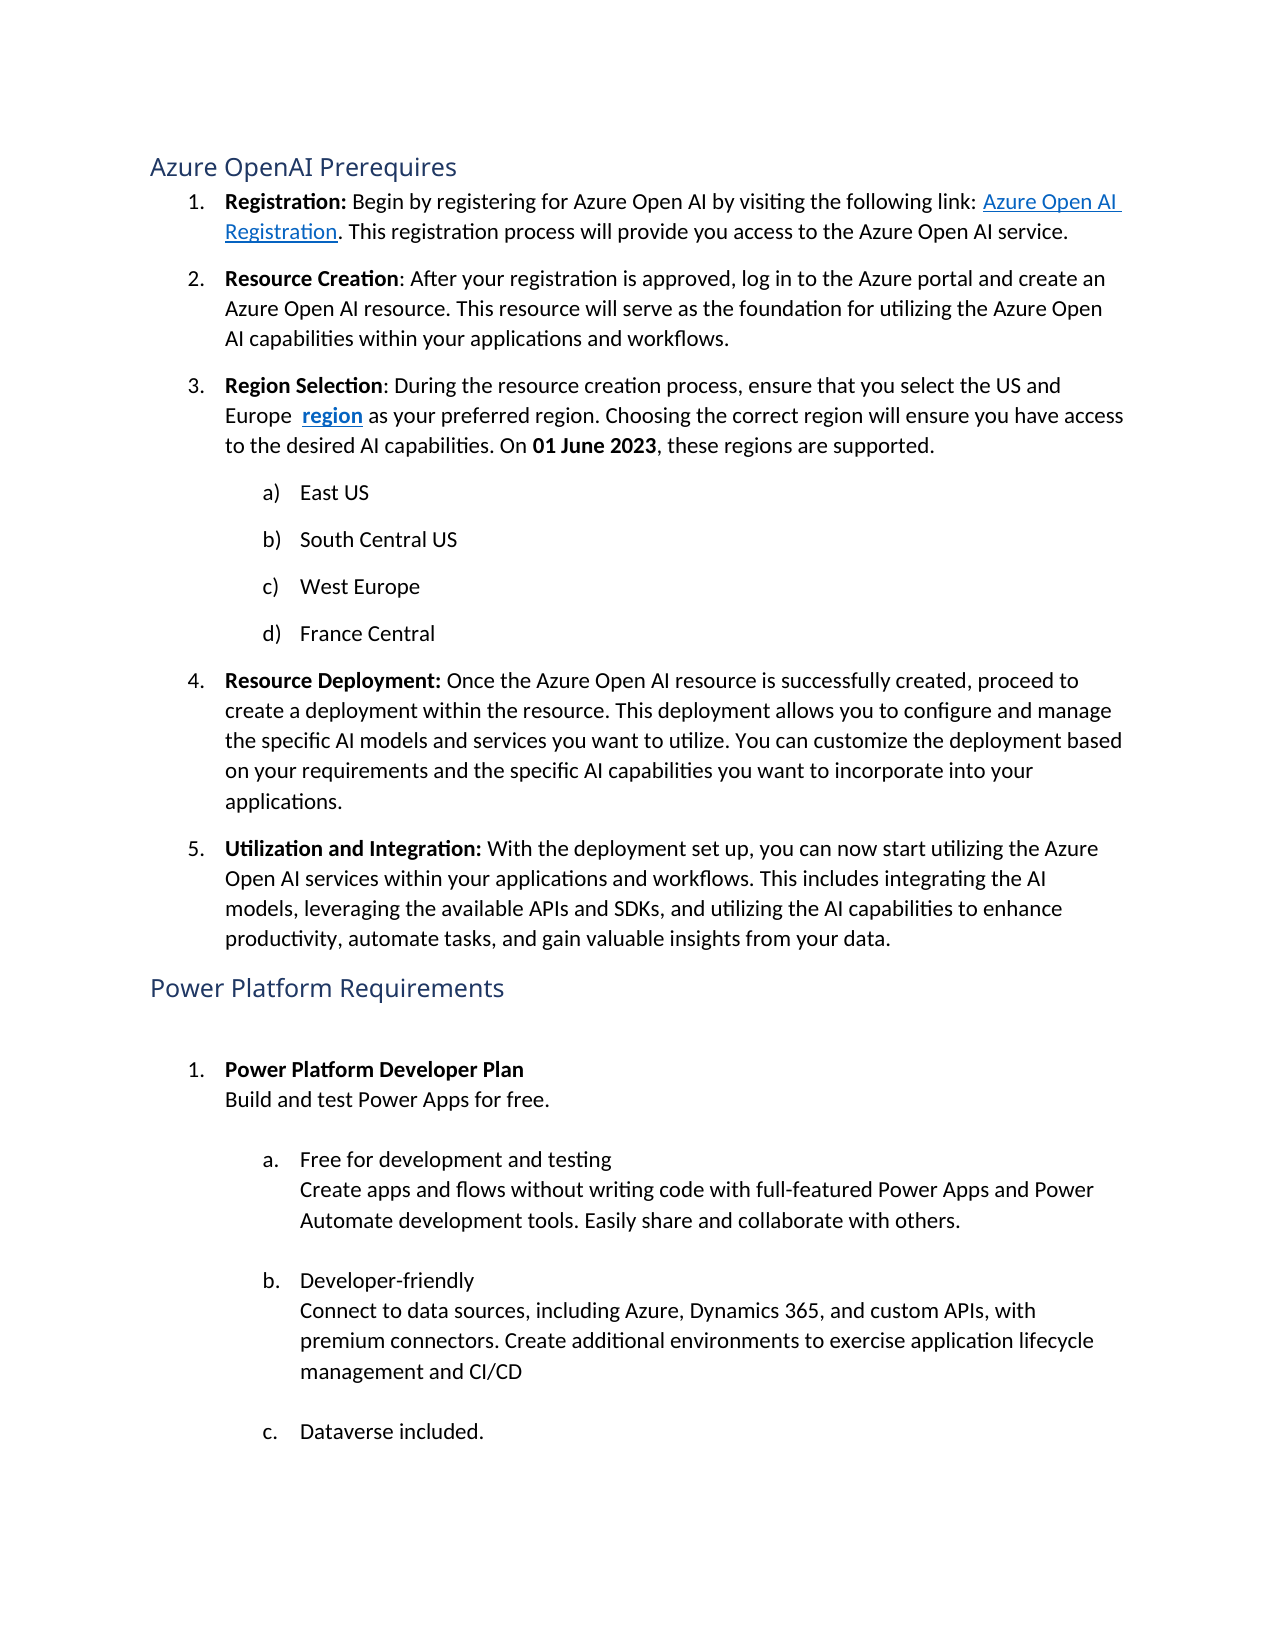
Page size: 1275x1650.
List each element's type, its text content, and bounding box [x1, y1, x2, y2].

list France Central [262, 619, 1125, 647]
list Resource Creation: After your registration is approved, log in to the Azure portal and create an Azure Open AI resource. This resource will serve as the foundation for utilizing the Azure Open AI capabilities within your applications and workflows. [187, 264, 1125, 352]
list Registration: Begin by registering for Azure Open AI by visiting the following link: Azure Open AI Registration. This registration process will provide you access to the Azure Open AI service. [187, 187, 1125, 245]
list Free for development and testing Create apps and flows without writing code with full-featured Power Apps and Power Automate development tools. Easily share and collaborate with others. [262, 1145, 1125, 1264]
list South Central US [262, 525, 1125, 553]
list Power Platform Developer Plan Build and test Power Apps for free. [187, 1055, 1125, 1143]
list Utilization and Integration: With the deployment set up, you can now start utilizing the Azure Open AI services within your applications and workflows. This includes integrating the AI models, leveraging the available APIs and SDKs, and utilizing the AI capabilities to enhance productivity, automate tasks, and gain valuable insights from your data. [187, 834, 1125, 952]
list Region Selection: During the resource creation process, ensure that you select the US and Europe region as your preferred region. Choosing the correct region will ensure you have access to the desired AI capabilities. On 01 June 2023, these regions are supported. [187, 371, 1125, 459]
list East US [262, 478, 1125, 506]
list Dataverse included. [262, 1417, 1125, 1445]
list Resource Deployment: Once the Azure Open AI resource is successfully created, proceed to create a deployment within the resource. This deployment allows you to configure and manage the specific AI models and services you want to utilize. You can customize the deployment based on your requirements and the specific AI capabilities you want to incorporate into your applications. [187, 666, 1125, 815]
subtitle Power Platform Requirements [150, 971, 1125, 1005]
list Developer-friendly Connect to data sources, including Azure, Dynamics 365, and custom APIs, with premium connectors. Create additional environments to exercise application lifecycle management and CI/CD [262, 1266, 1125, 1415]
list West Europe [262, 572, 1125, 600]
subtitle Azure OpenAI Prerequires [150, 150, 1125, 184]
